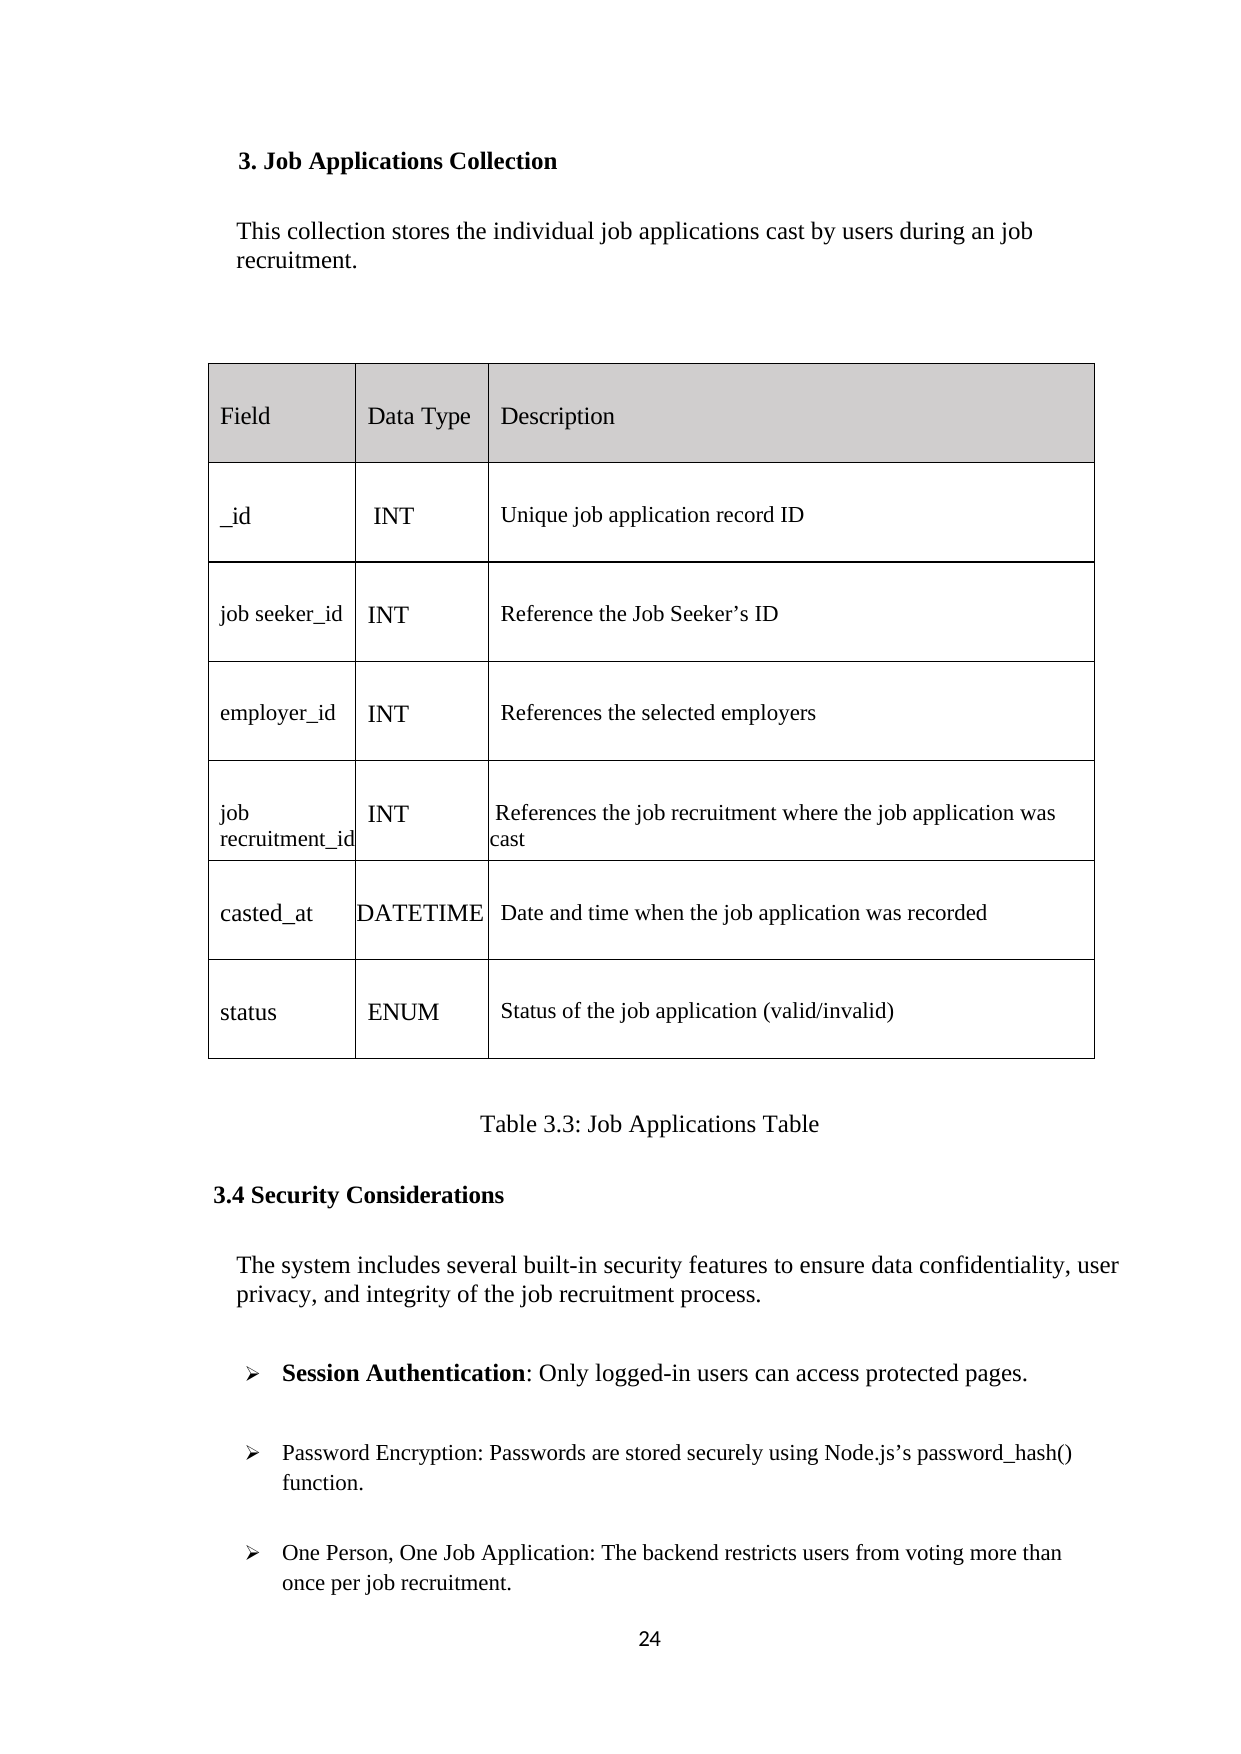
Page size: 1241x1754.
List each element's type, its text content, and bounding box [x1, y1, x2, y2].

table_cell status [209, 960, 355, 1058]
subtitle Job Applications Collection [238, 146, 1128, 174]
table_cell INT [356, 662, 488, 760]
table_header Data Type [356, 364, 488, 462]
table_cell ENUM [356, 960, 488, 1058]
list Password Encryption: Passwords are stored securely using Node.js’s password_hash() function. [244, 1439, 1093, 1496]
list One Person, One Job Application: The backend restricts users from voting more than once per job recruitment. [244, 1538, 1093, 1625]
table_cell References the job recruitment where the job application was cast [489, 761, 1094, 859]
text This collection stores the individual job applications cast by users during an job recruitment. [236, 216, 1128, 274]
list Session Authentication: Only logged-in users can access protected pages. [244, 1358, 1092, 1387]
table_header Description [489, 364, 1094, 462]
table_cell casted_at [209, 861, 355, 959]
table_cell DATETIME [356, 861, 488, 959]
table_header Field [209, 364, 355, 462]
table_cell job seeker_id [209, 563, 355, 661]
text Table 3.3: Job Applications Table [186, 1109, 1113, 1138]
table_cell Status of the job application (valid/invalid) [489, 960, 1094, 1058]
table_cell INT [356, 761, 488, 859]
table_cell Reference the Job Seeker’s ID [489, 563, 1094, 661]
table_cell _id [209, 463, 355, 561]
text The system includes several built-in security features to ensure data confidentiality, user privacy, and integrity of the job recruitment process. [236, 1250, 1128, 1308]
table_cell job recruitment_id [209, 761, 355, 859]
table_cell INT [356, 563, 488, 661]
table_cell Unique job application record ID [489, 463, 1094, 561]
subtitle 3.4 Security Considerations [213, 1180, 1128, 1209]
table_cell Date and time when the job application was recorded [489, 861, 1094, 959]
table_cell INT [356, 463, 488, 561]
table_cell employer_id [209, 662, 355, 760]
table_cell References the selected employers [489, 662, 1094, 760]
